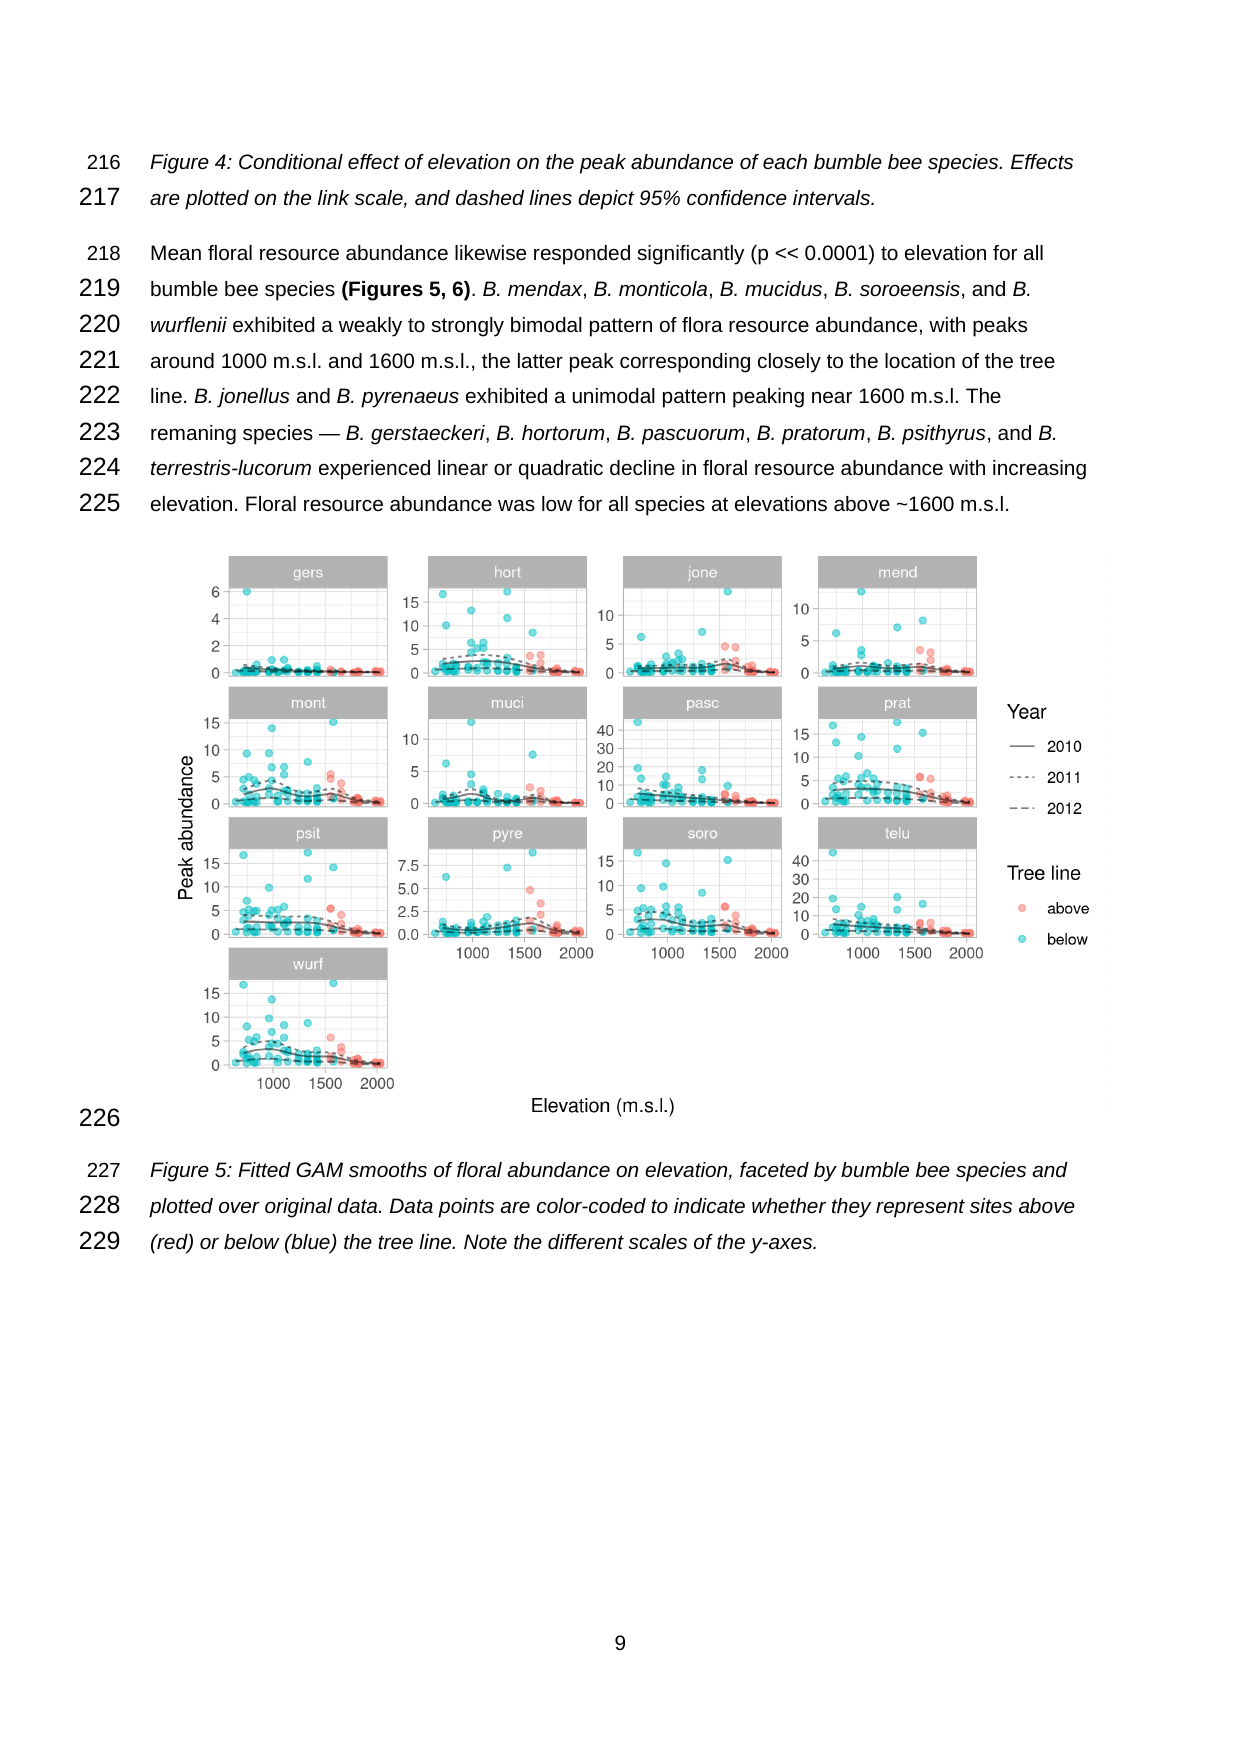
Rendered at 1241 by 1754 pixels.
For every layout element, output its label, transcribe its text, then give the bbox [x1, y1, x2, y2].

text Figure 5: Fitted GAM smooths of floral abundance on elevation, faceted by bumble bee species and plotted over original data. Data points are color-coded to indicate whether they represent sites above (red) or below (blue) the tree line. Note the different scales of the y-axes. [150, 1158, 1090, 1253]
text Mean floral resource abundance likewise responded significantly (p << 0.0001) to elevation for all bumble bee species (Figures 5, 6). B. mendax, B. monticola, B. mucidus, B. soroeensis, and B. wurflenii exhibited a weakly to strongly bimodal pattern of flora resource abundance, with peaks around 1000 m.s.l. and 1600 m.s.l., the latter peak corresponding closely to the location of the tree line. B. jonellus and B. pyrenaeus exhibited a unimodal pattern peaking near 1600 m.s.l. The remaning species — B. gerstaeckeri, B. hortorum, B. pascuorum, B. pratorum, B. psithyrus, and B. terrestris-lucorum experienced linear or quadratic decline in floral resource abundance with increasing elevation. Floral resource abundance was low for all species at elevations above ~1600 m.s.l. [150, 241, 1090, 516]
text Figure 4: Conditional effect of elevation on the peak abundance of each bumble bee species. Effects are plotted on the link scale, and dashed lines depict 95% confidence intervals. [150, 150, 1090, 210]
picture [168, 546, 1109, 1127]
